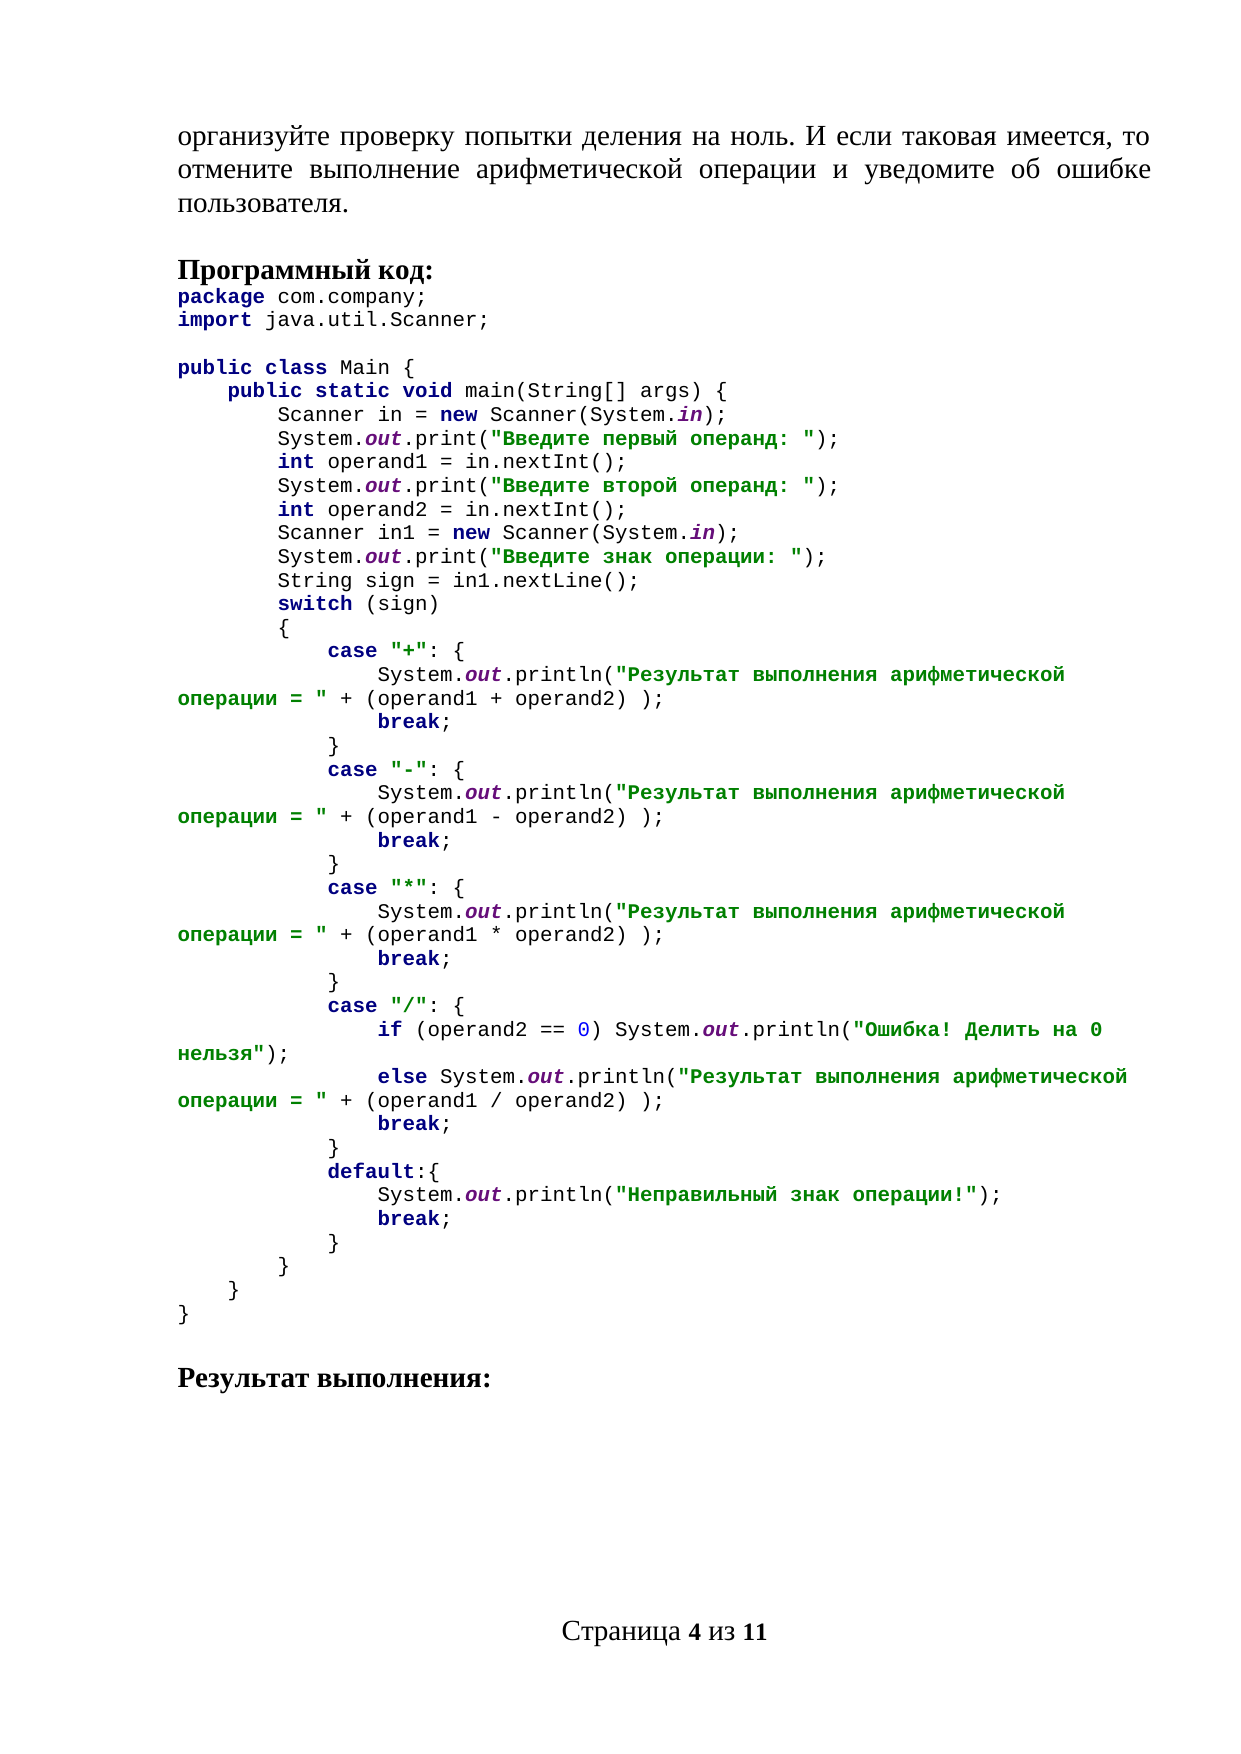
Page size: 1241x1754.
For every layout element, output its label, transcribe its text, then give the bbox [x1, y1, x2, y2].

text package com.company; import java.util.Scanner; public class Main { public static void main(String[] args) { Scanner in = new Scanner(System.in); System.out.print("Введите первый операнд: "); int operand1 = in.nextInt(); System.out.print("Введите второй операнд: "); int operand2 = in.nextInt(); Scanner in1 = new Scanner(System.in); System.out.print("Введите знак операции: "); String sign = in1.nextLine(); switch (sign) { case "+": { System.out.println("Результат выполнения арифметической операции = " + (operand1 + operand2) ); break; } case "-": { System.out.println("Результат выполнения арифметической операции = " + (operand1 - operand2) ); break; } case "*": { System.out.println("Результат выполнения арифметической операции = " + (operand1 * operand2) ); break; } case "/": { if (operand2 == 0) System.out.println("Ошибка! Делить на 0 нельзя"); else System.out.println("Результат выполнения арифметической операции = " + (operand1 / operand2) ); break; } default:{ System.out.println("Неправильный знак операции!"); break; } } } } [177, 286, 1152, 1326]
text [177, 118, 1152, 219]
text Программный код: [177, 252, 1152, 286]
text Результат выполнения: [177, 1360, 1152, 1393]
